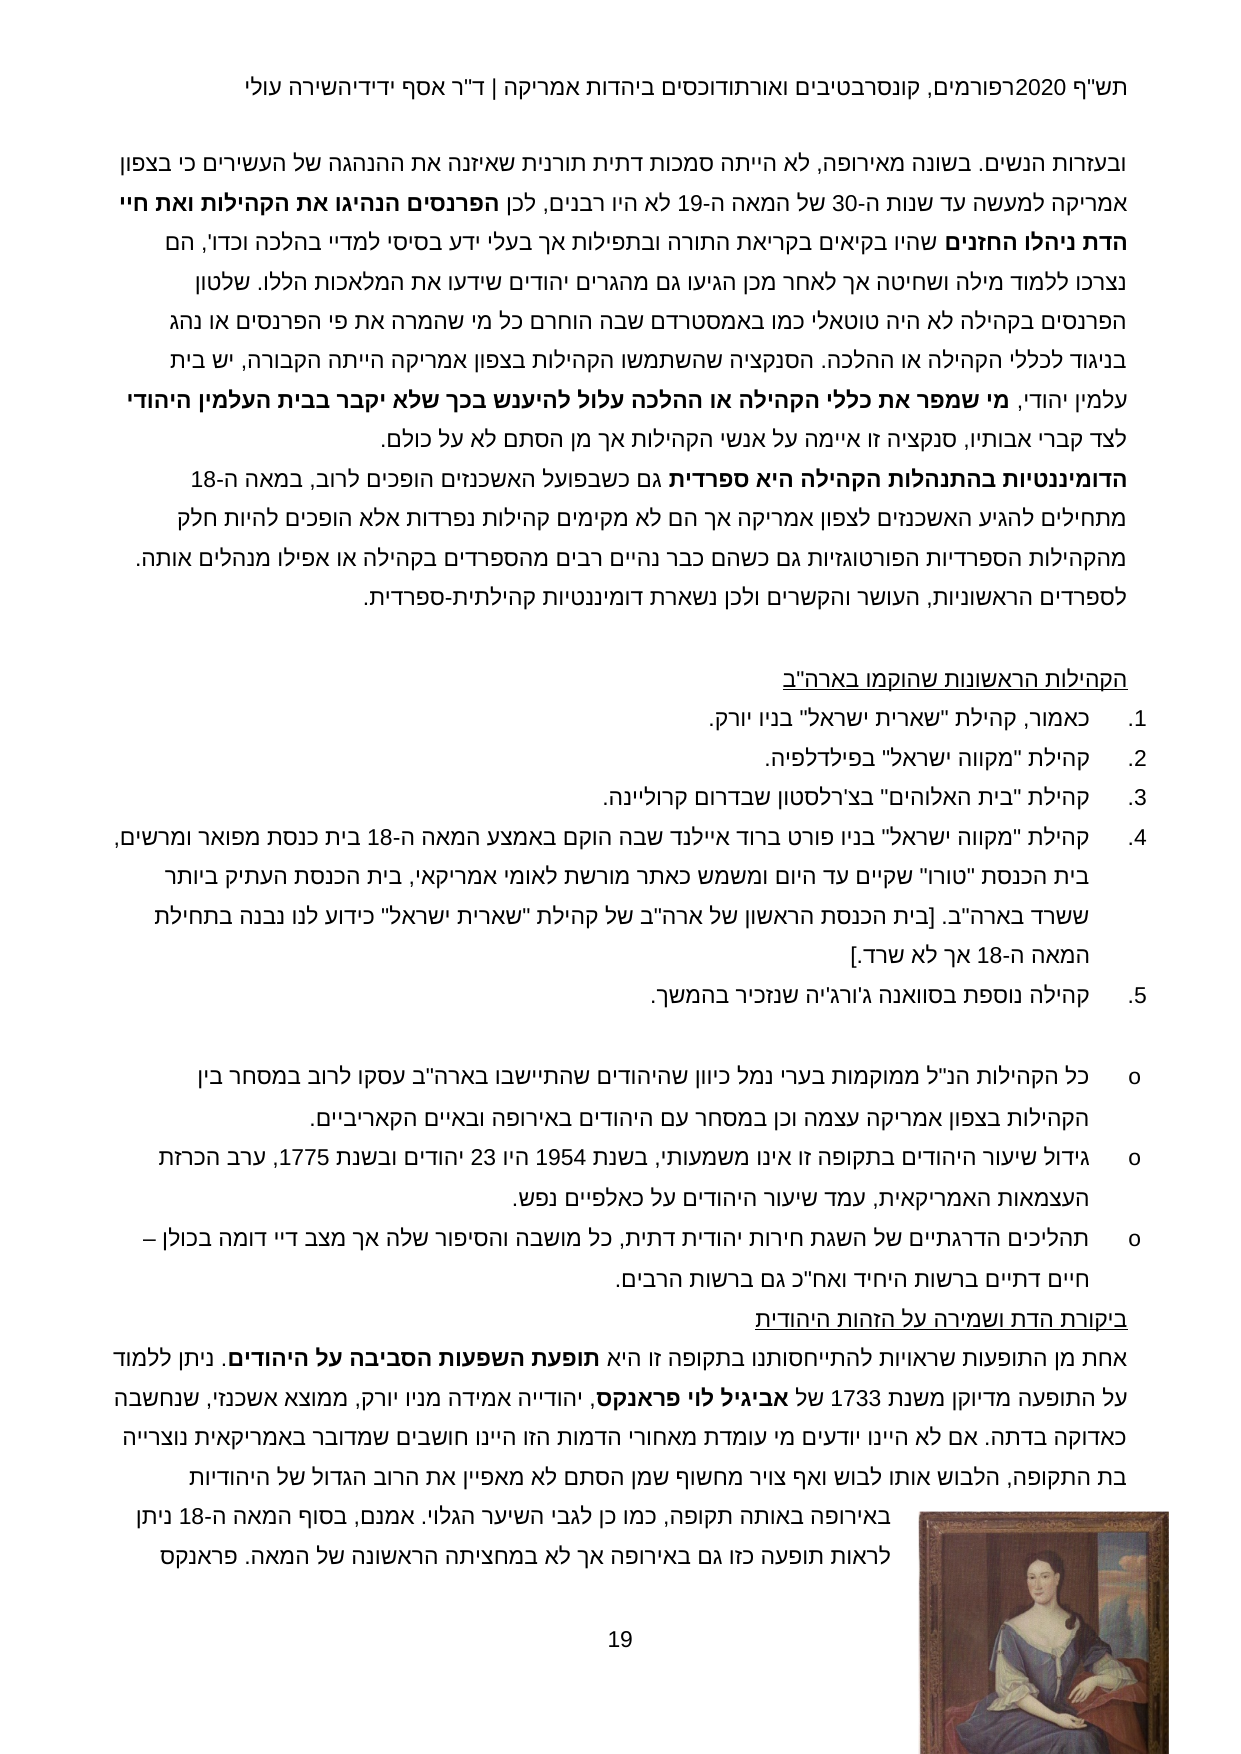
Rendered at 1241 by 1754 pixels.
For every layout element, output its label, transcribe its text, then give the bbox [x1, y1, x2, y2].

list כאמור, קהילת "שארית ישראל" בניו יורק. [112, 705, 1128, 732]
list קהילת "בית האלוהים" בצ'רלסטון שבדרום קרוליינה. [112, 784, 1128, 811]
list קהילת "מקווה ישראל" בניו פורט ברוד איילנד שבה הוקם באמצע המאה ה-18 בית כנסת מפואר ומרשים, בית הכנסת "טורו" שקיים עד היום ומשמש כאתר מורשת לאומי אמריקאי, בית הכנסת העתיק ביותר ששרד בארה"ב. [בית הכנסת הראשון של ארה"ב של קהילת "שארית ישראל" כידוע לנו נבנה בתחילת המאה ה-18 אך לא שרד.] [112, 824, 1128, 968]
text הדומיננטיות בהתנהלות הקהילה היא ספרדית גם כשבפועל האשכנזים הופכים לרוב, במאה ה-18 מתחילים להגיע האשכנזים לצפון אמריקה אך הם לא מקימים קהילות נפרדות אלא הופכים להיות חלק מהקהילות הספרדיות הפורטוגזיות גם כשהם כבר נהיים רבים מהספרדים בקהילה או אפילו מנהלים אותה. לספרדים הראשוניות, העושר והקשרים ולכן נשארת דומיננטיות קהילתית-ספרדית. [112, 466, 1128, 611]
list כל הקהילות הנ"ל ממוקמות בערי נמל כיוון שהיהודים שהתיישבו בארה"ב עסקו לרוב במסחר בין הקהילות בצפון אמריקה עצמה וכן במסחר עם היהודים באירופה ובאיים הקאריביים. [112, 1063, 1128, 1131]
picture [919, 1512, 1168, 1754]
list תהליכים הדרגתיים של השגת חירות יהודית דתית, כל מושבה והסיפור שלה אך מצב דיי דומה בכולן – חיים דתיים ברשות היחיד ואח"כ גם ברשות הרבים. [112, 1225, 1128, 1293]
list קהילה נוספת בסוואנה ג'ורג'יה שנזכיר בהמשך. [112, 982, 1128, 1008]
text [112, 1345, 1128, 1569]
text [112, 150, 1128, 453]
text הקהילות הראשונות שהוקמו בארה"ב [112, 666, 1128, 692]
list קהילת "מקווה ישראל" בפילדלפיה. [112, 745, 1128, 771]
list גידול שיעור היהודים בתקופה זו אינו משמעותי, בשנת 1954 היו 23 יהודים ובשנת 1775, ערב הכרזת העצמאות האמריקאית, עמד שיעור היהודים על כאלפיים נפש. [112, 1144, 1128, 1212]
text ביקורת הדת ושמירה על הזהות היהודית [112, 1306, 1128, 1332]
